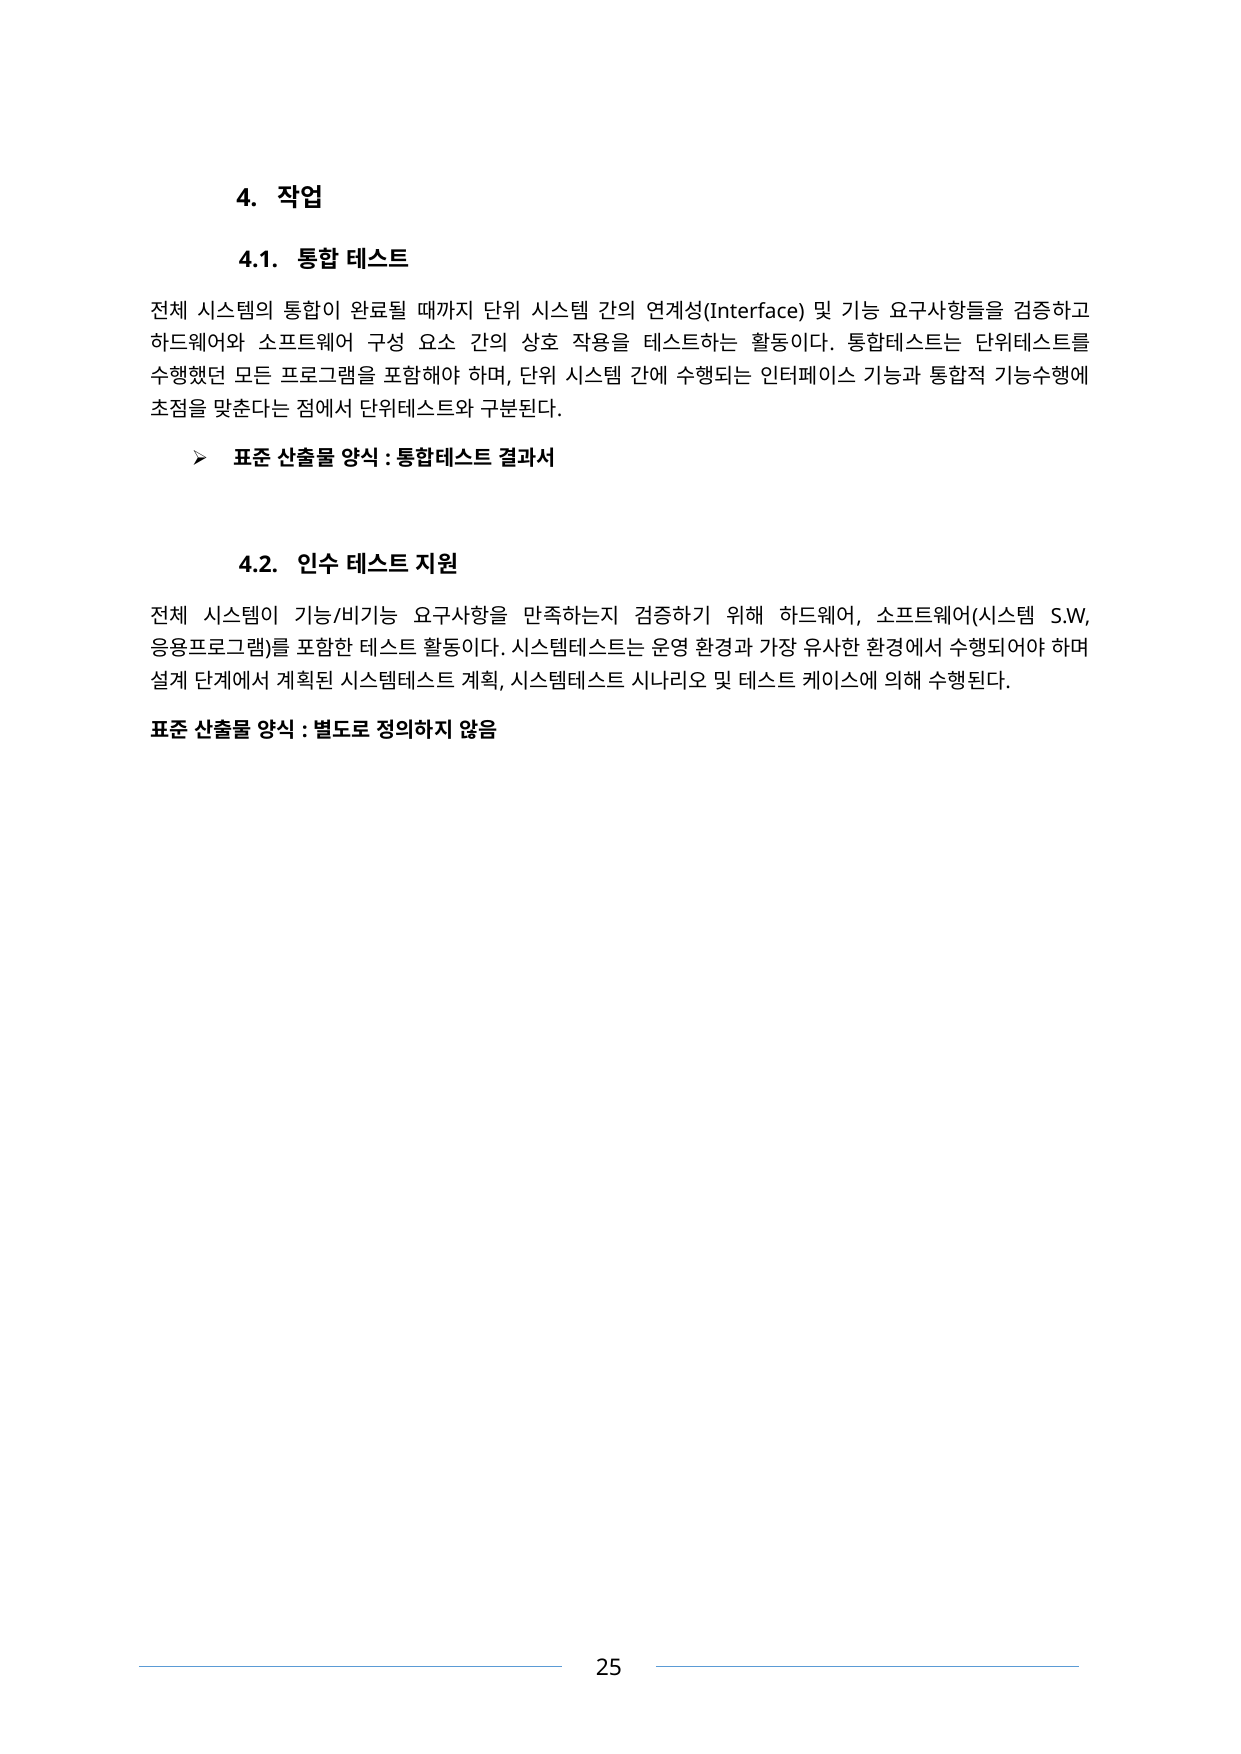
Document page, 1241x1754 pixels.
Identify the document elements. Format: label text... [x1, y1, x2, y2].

subtitle 작업 [236, 177, 1090, 213]
text 표준 산출물 양식 : 별도로 정의하지 않음 [150, 714, 1090, 744]
text 전체 시스템이 기능/비기능 요구사항을 만족하는지 검증하기 위해 하드웨어, 소프트웨어(시스템 S.W, 응용프로그램)를 포함한 테스트 활동이다. 시스템테스트는 운영 환경과 가장 유사한 환경에서 수행되어야 하며 설계 단계에서 계획된 시스템테스트 계획, 시스템테스트 시나리오 및 테스트 케이스에 의해 수행된다. [150, 599, 1090, 695]
subtitle 통합 테스트 [239, 241, 1090, 274]
list 표준 산출물 양식 : 통합테스트 결과서 [192, 441, 1090, 472]
text 전체 시스템의 통합이 완료될 때까지 단위 시스템 간의 연계성(Interface) 및 기능 요구사항들을 검증하고 하드웨어와 소프트웨어 구성 요소 간의 상호 작용을 테스트하는 활동이다. 통합테스트는 단위테스트를 수행했던 모든 프로그램을 포함해야 하며, 단위 시스템 간에 수행되는 인터페이스 기능과 통합적 기능수행에 초점을 맞춘다는 점에서 단위테스트와 구분된다. [150, 294, 1090, 422]
subtitle 인수 테스트 지원 [239, 546, 1090, 580]
